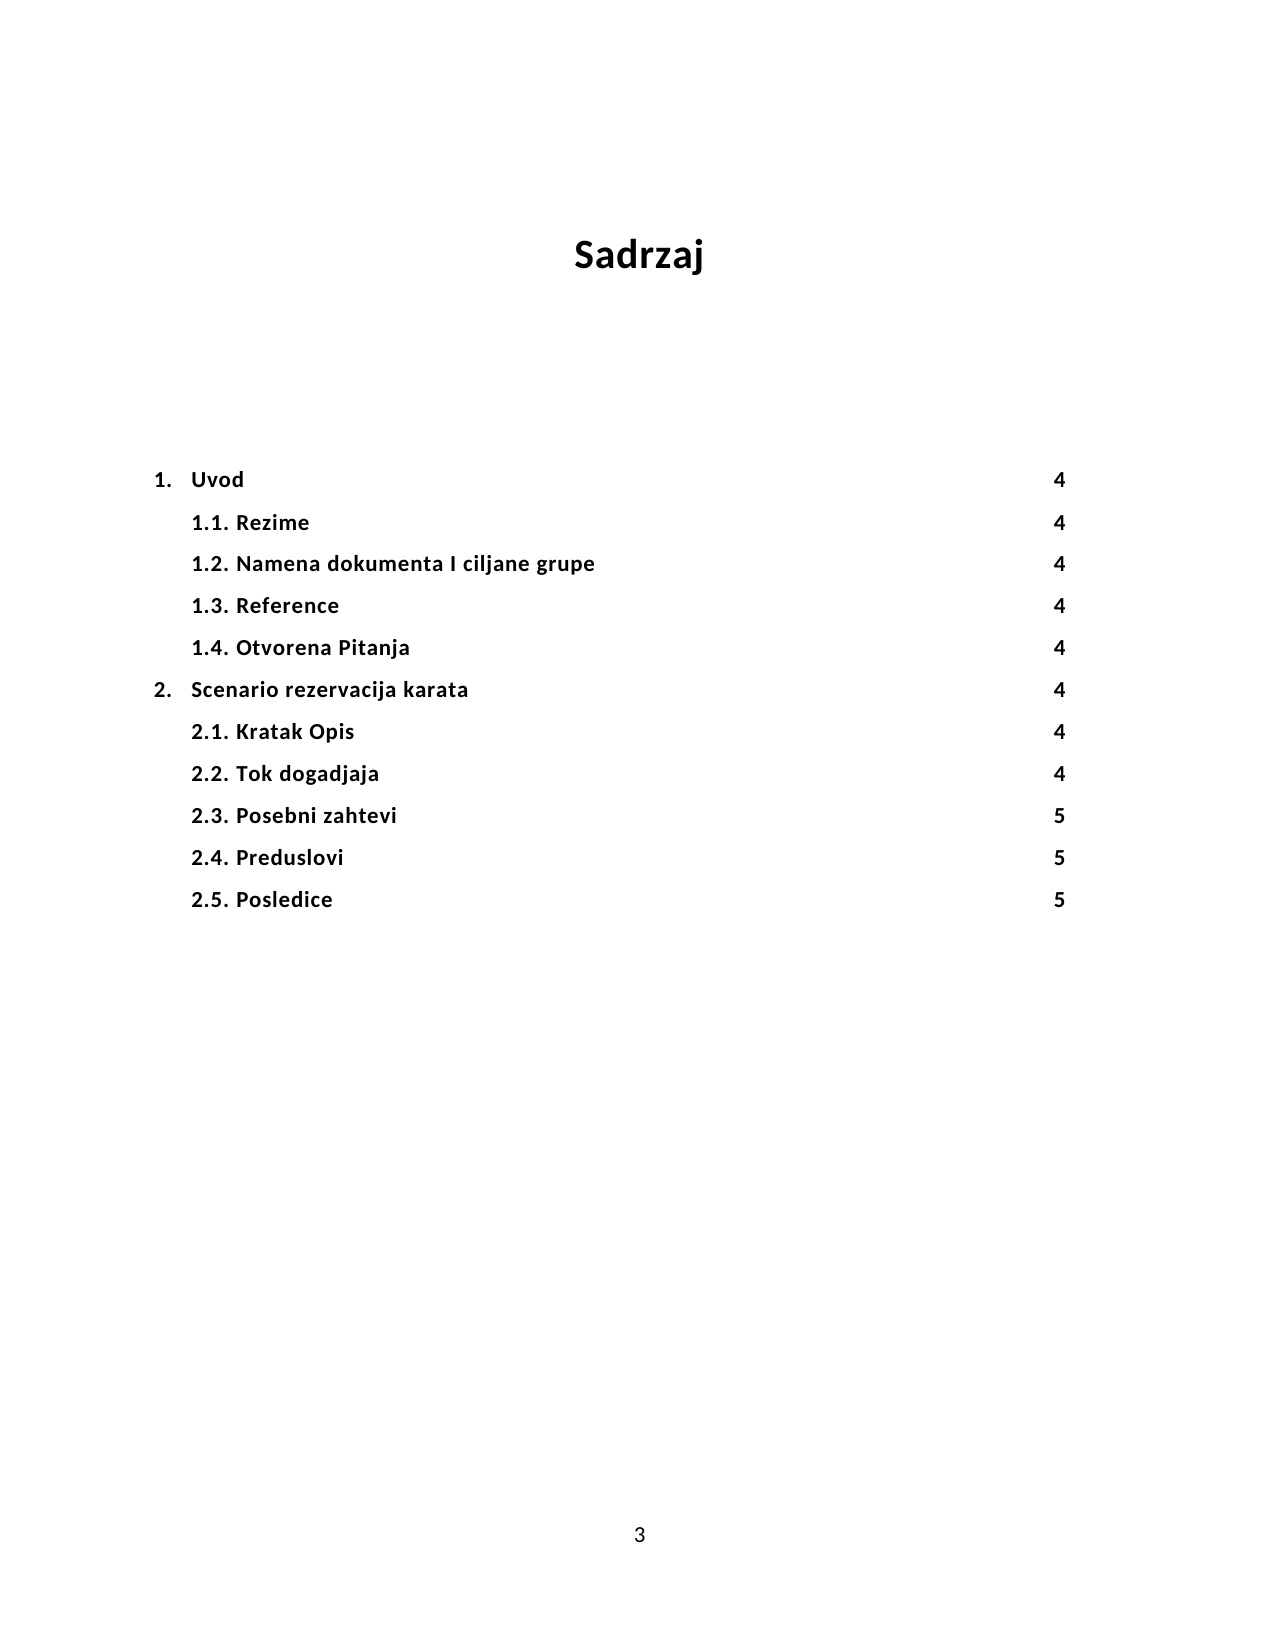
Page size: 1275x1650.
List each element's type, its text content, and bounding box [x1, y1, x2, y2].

list Tok dogadjaja 4 [191, 759, 1125, 787]
list Rezime 4 [191, 508, 1125, 536]
list Scenario rezervacija karata 4 [153, 676, 1125, 703]
list Uvod 4 [153, 466, 1125, 494]
list Posebni zahtevi 5 [191, 801, 1125, 829]
list Posledice 5 [191, 885, 1125, 913]
list Preduslovi 5 [191, 843, 1125, 871]
text Sadrzaj [153, 228, 1125, 279]
list Reference 4 [191, 592, 1125, 619]
list Otvorena Pitanja 4 [191, 633, 1125, 662]
list Namena dokumenta I ciljane grupe 4 [191, 549, 1125, 578]
list Kratak Opis 4 [191, 717, 1125, 746]
